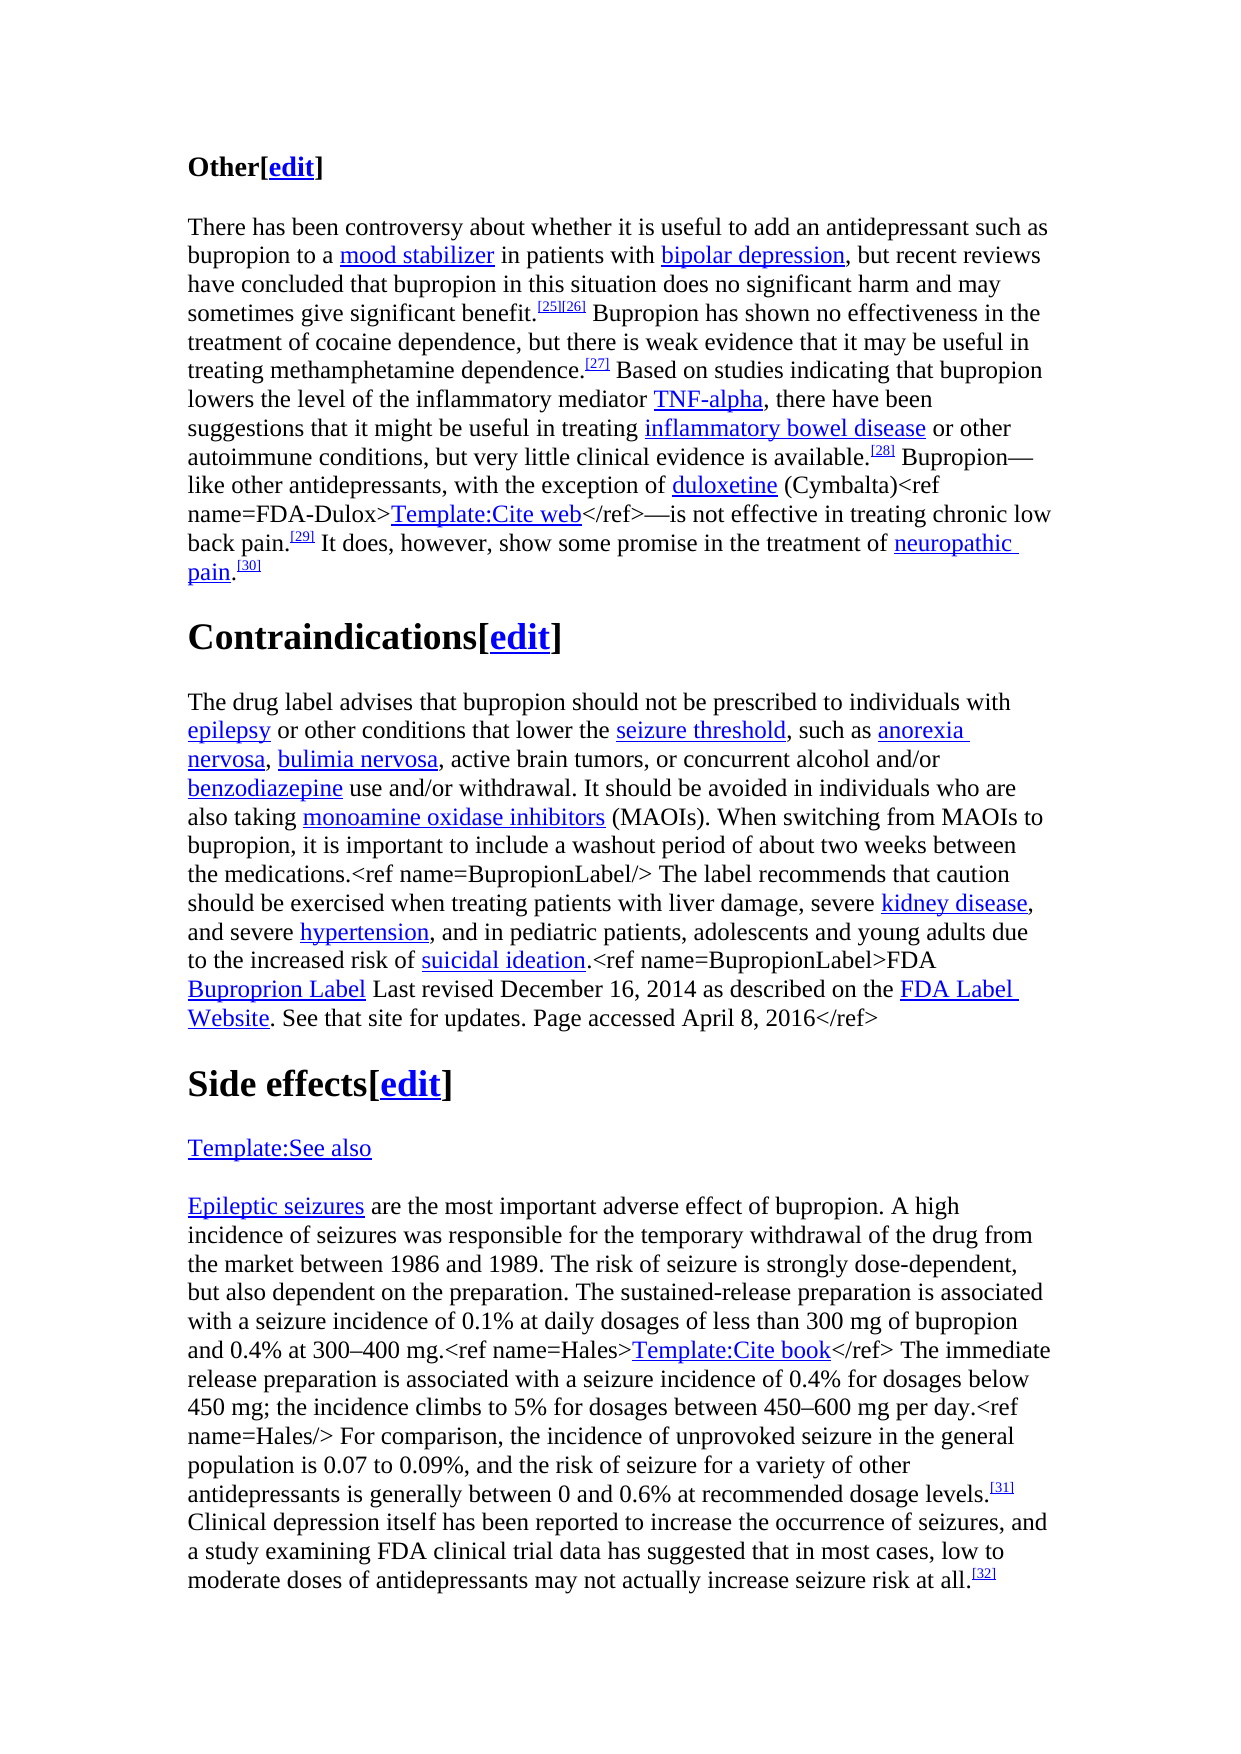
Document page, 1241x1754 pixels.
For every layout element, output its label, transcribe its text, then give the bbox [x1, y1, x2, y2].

text Template:See also [187, 1133, 1053, 1162]
text There has been controversy about whether it is useful to add an antidepressant such as bupropion to a mood stabilizer in patients with bipolar depression, but recent reviews have concluded that bupropion in this situation does no significant harm and may sometimes give significant benefit.[25][26] Bupropion has shown no effectiveness in the treatment of cocaine dependence, but there is weak evidence that it may be useful in treating methamphetamine dependence.[27] Based on studies indicating that bupropion lowers the level of the inflammatory mediator TNF-alpha, there have been suggestions that it might be useful in treating inflammatory bowel disease or other autoimmune conditions, but very little clinical evidence is available.[28] Bupropion—like other antidepressants, with the exception of duloxetine (Cymbalta)<ref name=FDA-Dulox>Template:Cite web</ref>—is not effective in treating chronic low back pain.[29] It does, however, show some promise in the treatment of neuropathic pain.[30] [187, 212, 1053, 585]
text The drug label advises that bupropion should not be prescribed to individuals with epilepsy or other conditions that lower the seizure threshold, such as anorexia nervosa, bulimia nervosa, active brain tumors, or concurrent alcohol and/or benzodiazepine use and/or withdrawal. It should be avoided in individuals who are also taking monoamine oxidase inhibitors (MAOIs). When switching from MAOIs to bupropion, it is important to include a washout period of about two weeks between the medications.<ref name=BupropionLabel/> The label recommends that caution should be exercised when treating patients with liver damage, severe kidney disease, and severe hypertension, and in pediatric patients, adolescents and young adults due to the increased risk of suicidal ideation.<ref name=BupropionLabel>FDA Buproprion Label Last revised December 16, 2014 as described on the FDA Label Website. See that site for updates. Page accessed April 8, 2016</ref> [187, 687, 1053, 1032]
subtitle Contraindications[edit] [187, 614, 1053, 658]
subtitle Side effects[edit] [187, 1061, 1053, 1104]
subtitle Other[edit] [187, 150, 1053, 182]
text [187, 1191, 1053, 1594]
